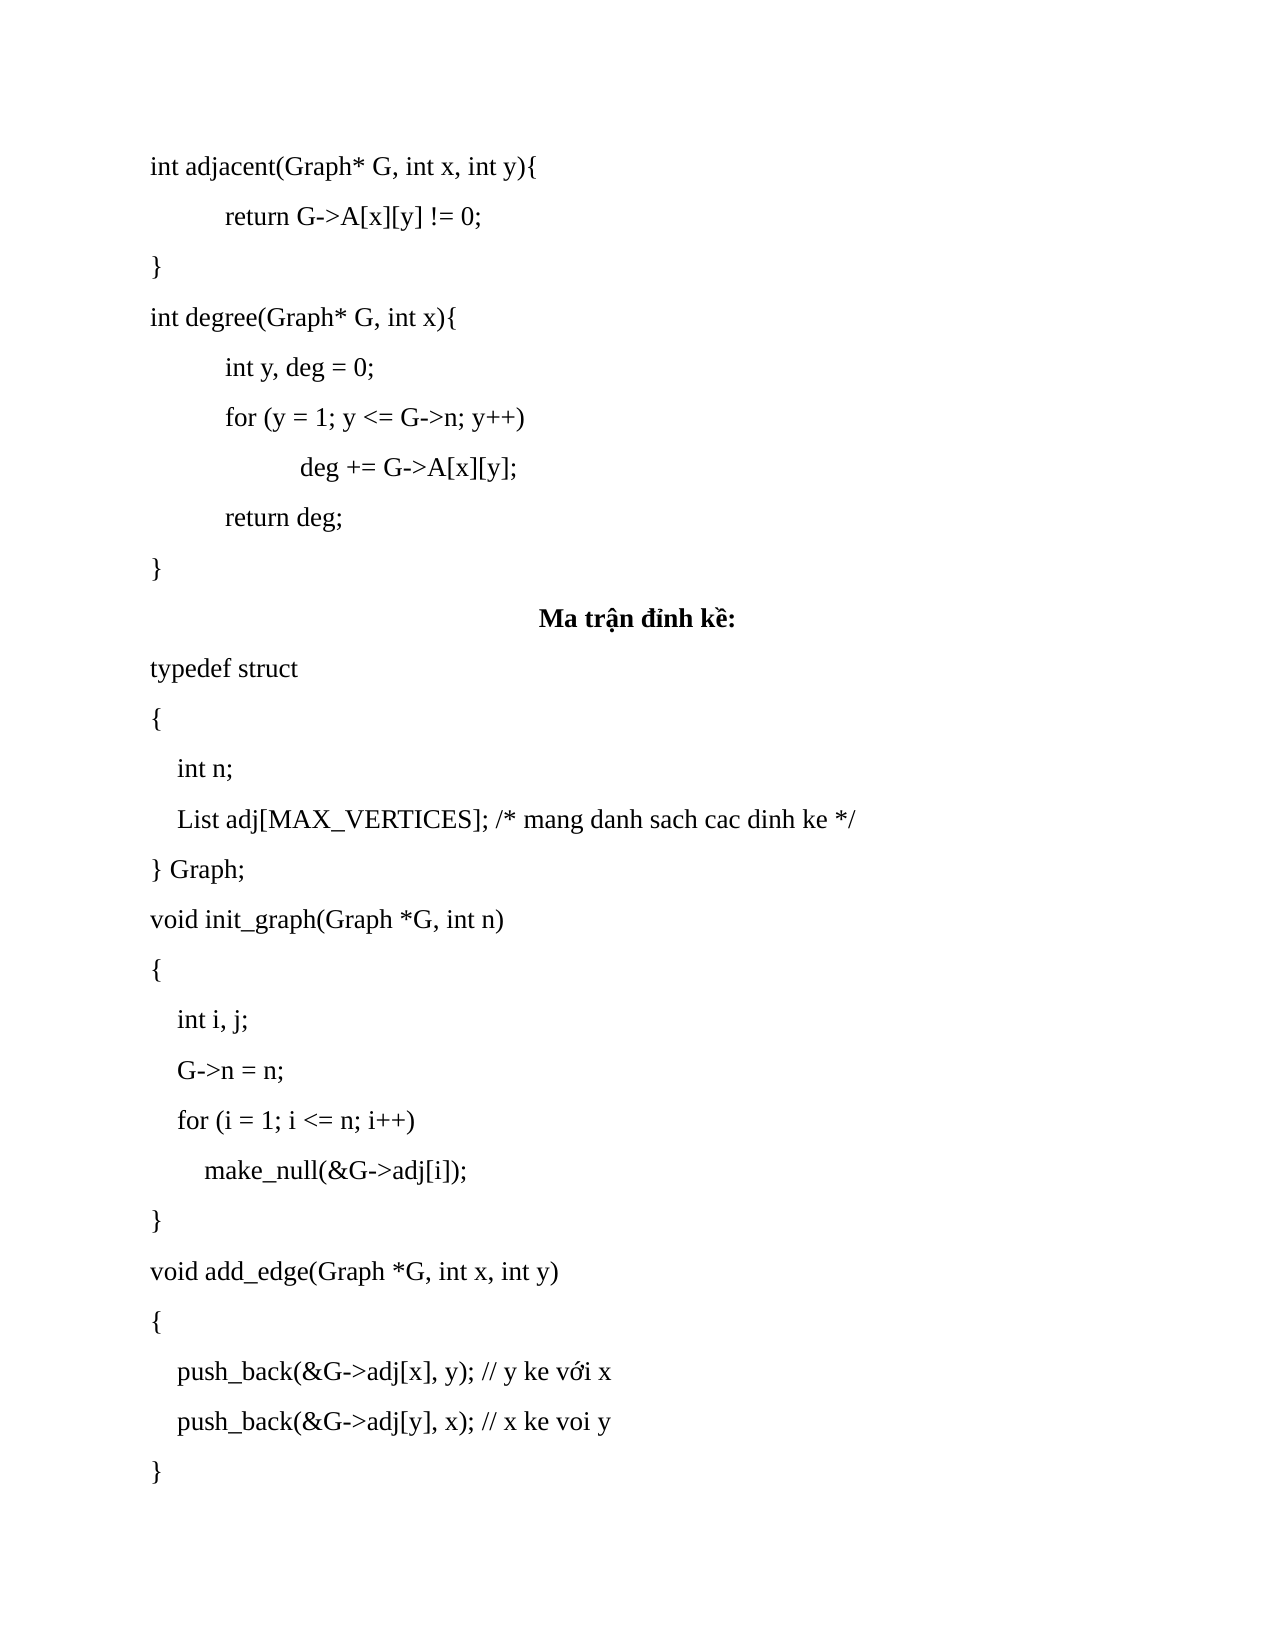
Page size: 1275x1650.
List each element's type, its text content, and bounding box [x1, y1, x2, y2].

text { [150, 702, 1125, 733]
text return deg; [150, 501, 1125, 533]
text { [150, 953, 1125, 984]
text } Graph; [150, 853, 1125, 884]
text G->n = n; [150, 1054, 1125, 1085]
text int adjacent(Graph* G, int x, int y){ [150, 150, 1125, 181]
text int i, j; [150, 1003, 1125, 1035]
text void add_edge(Graph *G, int x, int y) [150, 1254, 1125, 1286]
text void init_graph(Graph *G, int n) [150, 903, 1125, 934]
text int n; [150, 752, 1125, 784]
text List adj[MAX_VERTICES]; /* mang danh sach cac dinh ke */ [150, 803, 1125, 834]
text typedef struct [150, 652, 1125, 683]
text push_back(&G->adj[y], x); // x ke voi y [150, 1405, 1125, 1436]
text push_back(&G->adj[x], y); // y ke với x [150, 1355, 1125, 1386]
text int degree(Graph* G, int x){ [150, 301, 1125, 332]
text make_null(&G->adj[i]); [150, 1154, 1125, 1185]
text } [150, 1204, 1125, 1236]
text { [150, 1305, 1125, 1336]
text Ma trận đỉnh kề: [150, 602, 1125, 633]
text } [150, 1455, 1125, 1487]
text return G->A[x][y] != 0; [150, 200, 1125, 231]
text } [150, 250, 1125, 282]
text deg += G->A[x][y]; [150, 451, 1125, 482]
text int y, deg = 0; [150, 351, 1125, 382]
text for (i = 1; i <= n; i++) [150, 1104, 1125, 1135]
text } [150, 552, 1125, 583]
text for (y = 1; y <= G->n; y++) [150, 401, 1125, 432]
